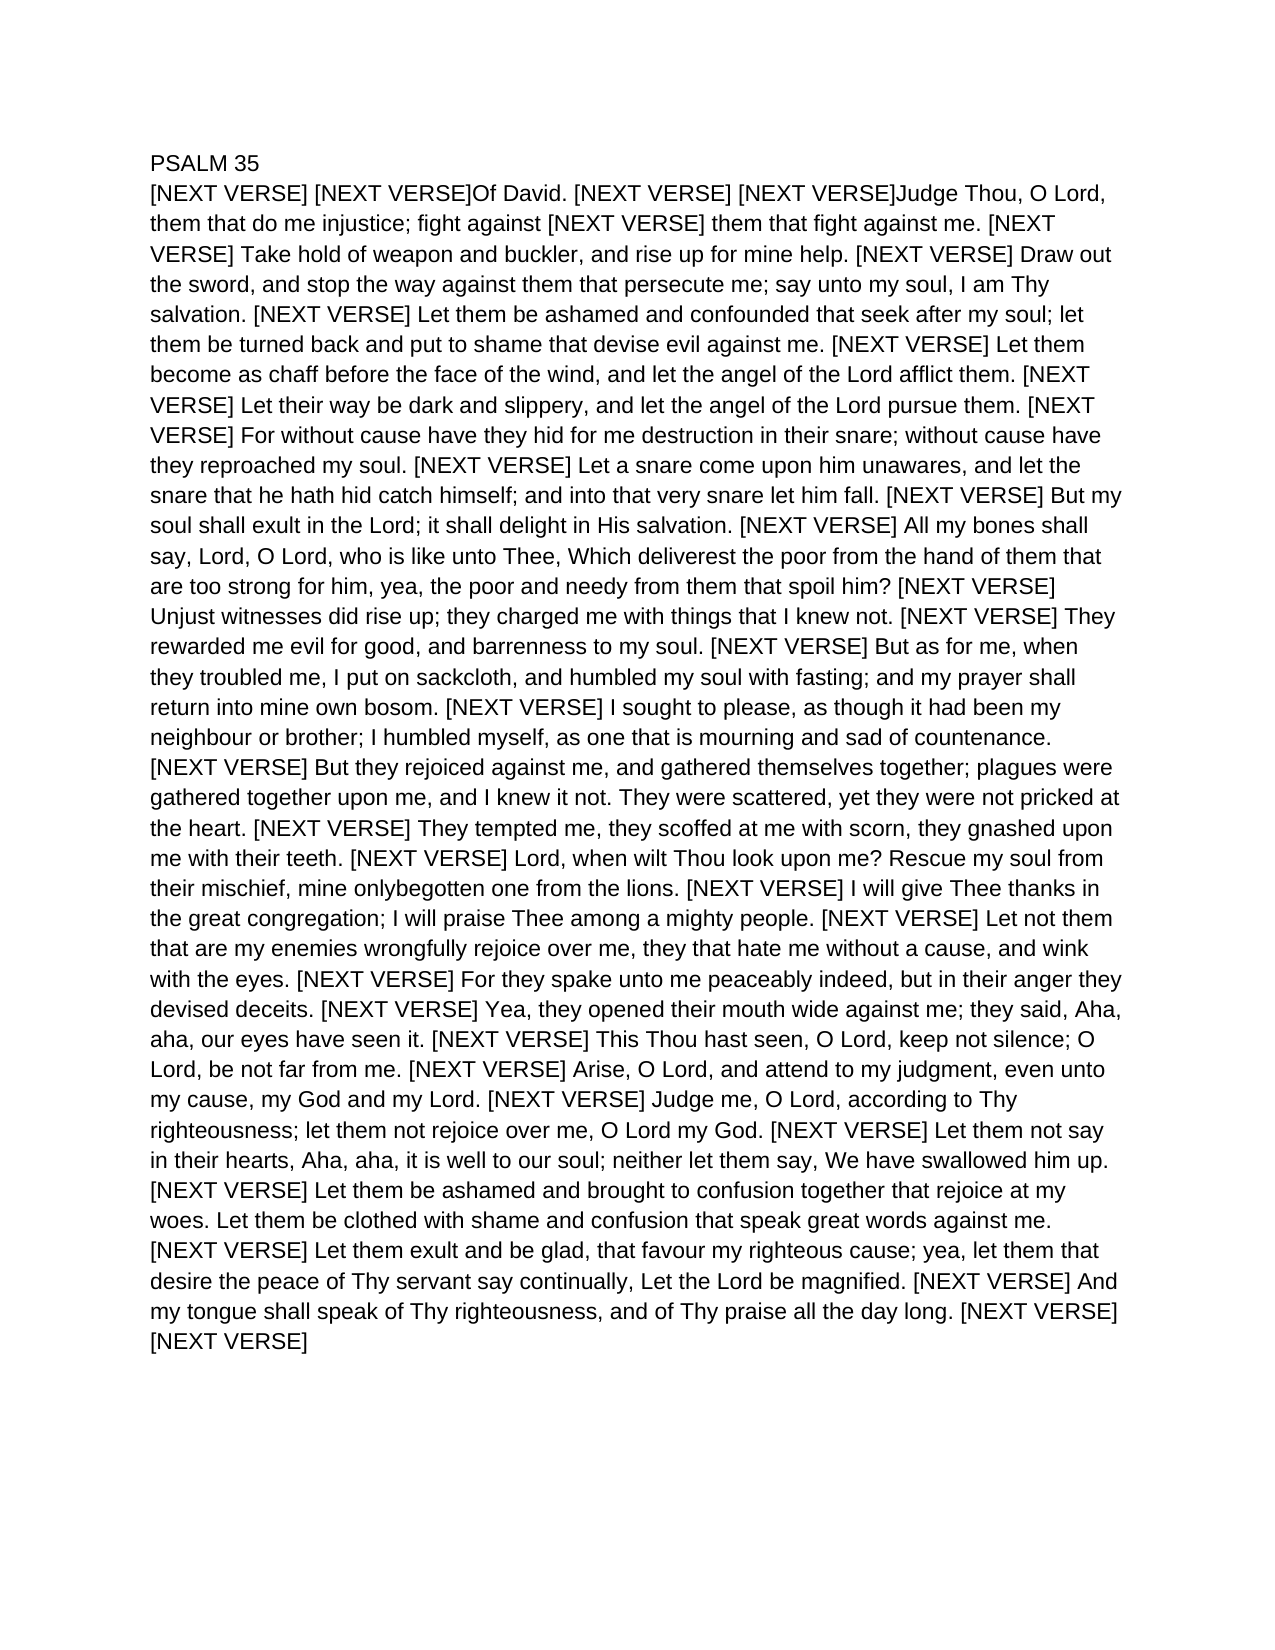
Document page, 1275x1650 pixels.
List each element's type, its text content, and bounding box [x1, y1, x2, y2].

text [NEXT VERSE] [NEXT VERSE]Of David. [NEXT VERSE] [NEXT VERSE]Judge Thou, O Lord, them that do me injustice; fight against [NEXT VERSE] them that fight against me. [NEXT VERSE] Take hold of weapon and buckler, and rise up for mine help. [NEXT VERSE] Draw out the sword, and stop the way against them that persecute me; say unto my soul, I am Thy salvation. [NEXT VERSE] Let them be ashamed and confounded that seek after my soul; let them be turned back and put to shame that devise evil against me. [NEXT VERSE] Let them become as chaff before the face of the wind, and let the angel of the Lord afflict them. [NEXT VERSE] Let their way be dark and slippery, and let the angel of the Lord pursue them. [NEXT VERSE] For without cause have they hid for me destruction in their snare; without cause have they reproached my soul. [NEXT VERSE] Let a snare come upon him unawares, and let the snare that he hath hid catch himself; and into that very snare let him fall. [NEXT VERSE] But my soul shall exult in the Lord; it shall delight in His salvation. [NEXT VERSE] All my bones shall say, Lord, O Lord, who is like unto Thee, Which deliverest the poor from the hand of them that are too strong for him, yea, the poor and needy from them that spoil him? [NEXT VERSE] Unjust witnesses did rise up; they charged me with things that I knew not. [NEXT VERSE] They rewarded me evil for good, and barrenness to my soul. [NEXT VERSE] But as for me, when they troubled me, I put on sackcloth, and humbled my soul with fasting; and my prayer shall return into mine own bosom. [NEXT VERSE] I sought to please, as though it had been my neighbour or brother; I humbled myself, as one that is mourning and sad of countenance. [NEXT VERSE] But they rejoiced against me, and gathered themselves together; plagues were gathered together upon me, and I knew it not. They were scattered, yet they were not pricked at the heart. [NEXT VERSE] They tempted me, they scoffed at me with scorn, they gnashed upon me with their teeth. [NEXT VERSE] Lord, when wilt Thou look upon me? Rescue my soul from their mischief, mine onlybegotten one from the lions. [NEXT VERSE] I will give Thee thanks in the great congregation; I will praise Thee among a mighty people. [NEXT VERSE] Let not them that are my enemies wrongfully rejoice over me, they that hate me without a cause, and wink with the eyes. [NEXT VERSE] For they spake unto me peaceably indeed, but in their anger they devised deceits. [NEXT VERSE] Yea, they opened their mouth wide against me; they said, Aha, aha, our eyes have seen it. [NEXT VERSE] This Thou hast seen, O Lord, keep not silence; O Lord, be not far from me. [NEXT VERSE] Arise, O Lord, and attend to my judgment, even unto my cause, my God and my Lord. [NEXT VERSE] Judge me, O Lord, according to Thy righteousness; let them not rejoice over me, O Lord my God. [NEXT VERSE] Let them not say in their hearts, Aha, aha, it is well to our soul; neither let them say, We have swallowed him up. [NEXT VERSE] Let them be ashamed and brought to confusion together that rejoice at my woes. Let them be clothed with shame and confusion that speak great words against me. [NEXT VERSE] Let them exult and be glad, that favour my righteous cause; yea, let them that desire the peace of Thy servant say continually, Let the Lord be magnified. [NEXT VERSE] And my tongue shall speak of Thy righteousness, and of Thy praise all the day long. [NEXT VERSE][NEXT VERSE] [150, 180, 1125, 1354]
text PSALM 35 [150, 150, 1125, 176]
